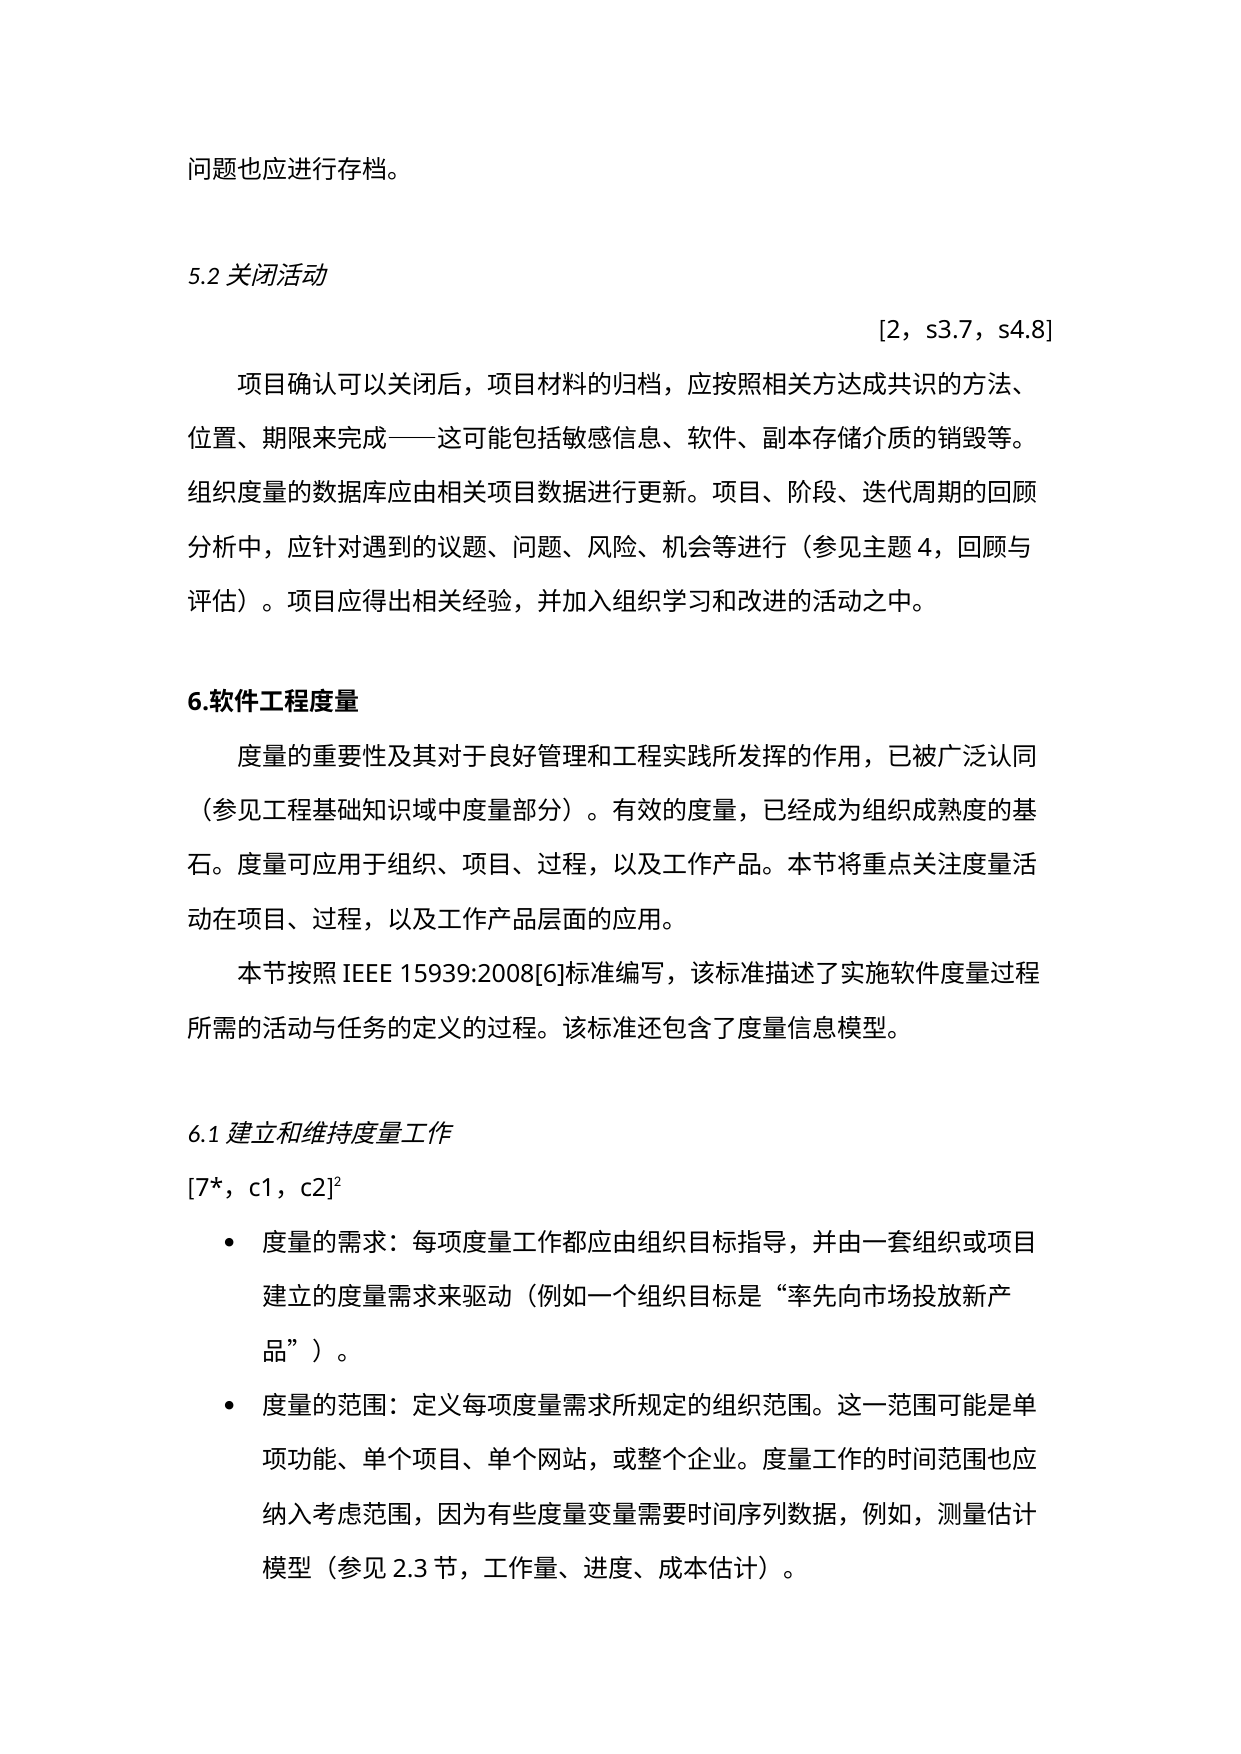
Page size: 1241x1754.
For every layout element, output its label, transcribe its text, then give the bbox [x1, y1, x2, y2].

text 项目确认可以关闭后，项目材料的归档，应按照相关方达成共识的方法、位置、期限来完成——这可能包括敏感信息、软件、副本存储介质的销毁等。组织度量的数据库应由相关项目数据进行更新。项目、阶段、迭代周期的回顾分析中，应针对遇到的议题、问题、风险、机会等进行（参见主题4，回顾与评估）。项目应得出相关经验，并加入组织学习和改进的活动之中。 [187, 364, 1053, 618]
text [7*，c1，c2]2 [187, 1168, 1053, 1204]
text [2，s3.7，s4.8] [187, 310, 1053, 346]
text 6.1 建立和维持度量工作 [187, 1113, 1053, 1150]
text 度量的重要性及其对于良好管理和工程实践所发挥的作用，已被广泛认同（参见工程基础知识域中度量部分）。有效的度量，已经成为组织成熟度的基石。度量可应用于组织、项目、过程，以及工作产品。本节将重点关注度量活动在项目、过程，以及工作产品层面的应用。 [187, 736, 1053, 936]
text 6.软件工程度量 [187, 682, 1053, 718]
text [187, 150, 1053, 186]
list 度量的需求：每项度量工作都应由组织目标指导，并由一套组织或项目建立的度量需求来驱动（例如一个组织目标是“率先向市场投放新产品”）。 [225, 1222, 1053, 1367]
text 5.2 关闭活动 [187, 255, 1053, 292]
text 本节按照IEEE 15939:2008[6]标准编写，该标准描述了实施软件度量过程所需的活动与任务的定义的过程。该标准还包含了度量信息模型。 [187, 954, 1053, 1044]
list 度量的范围：定义每项度量需求所规定的组织范围。这一范围可能是单项功能、单个项目、单个网站，或整个企业。度量工作的时间范围也应纳入考虑范围，因为有些度量变量需要时间序列数据，例如，测量估计模型（参见2.3节，工作量、进度、成本估计）。 [225, 1385, 1053, 1585]
